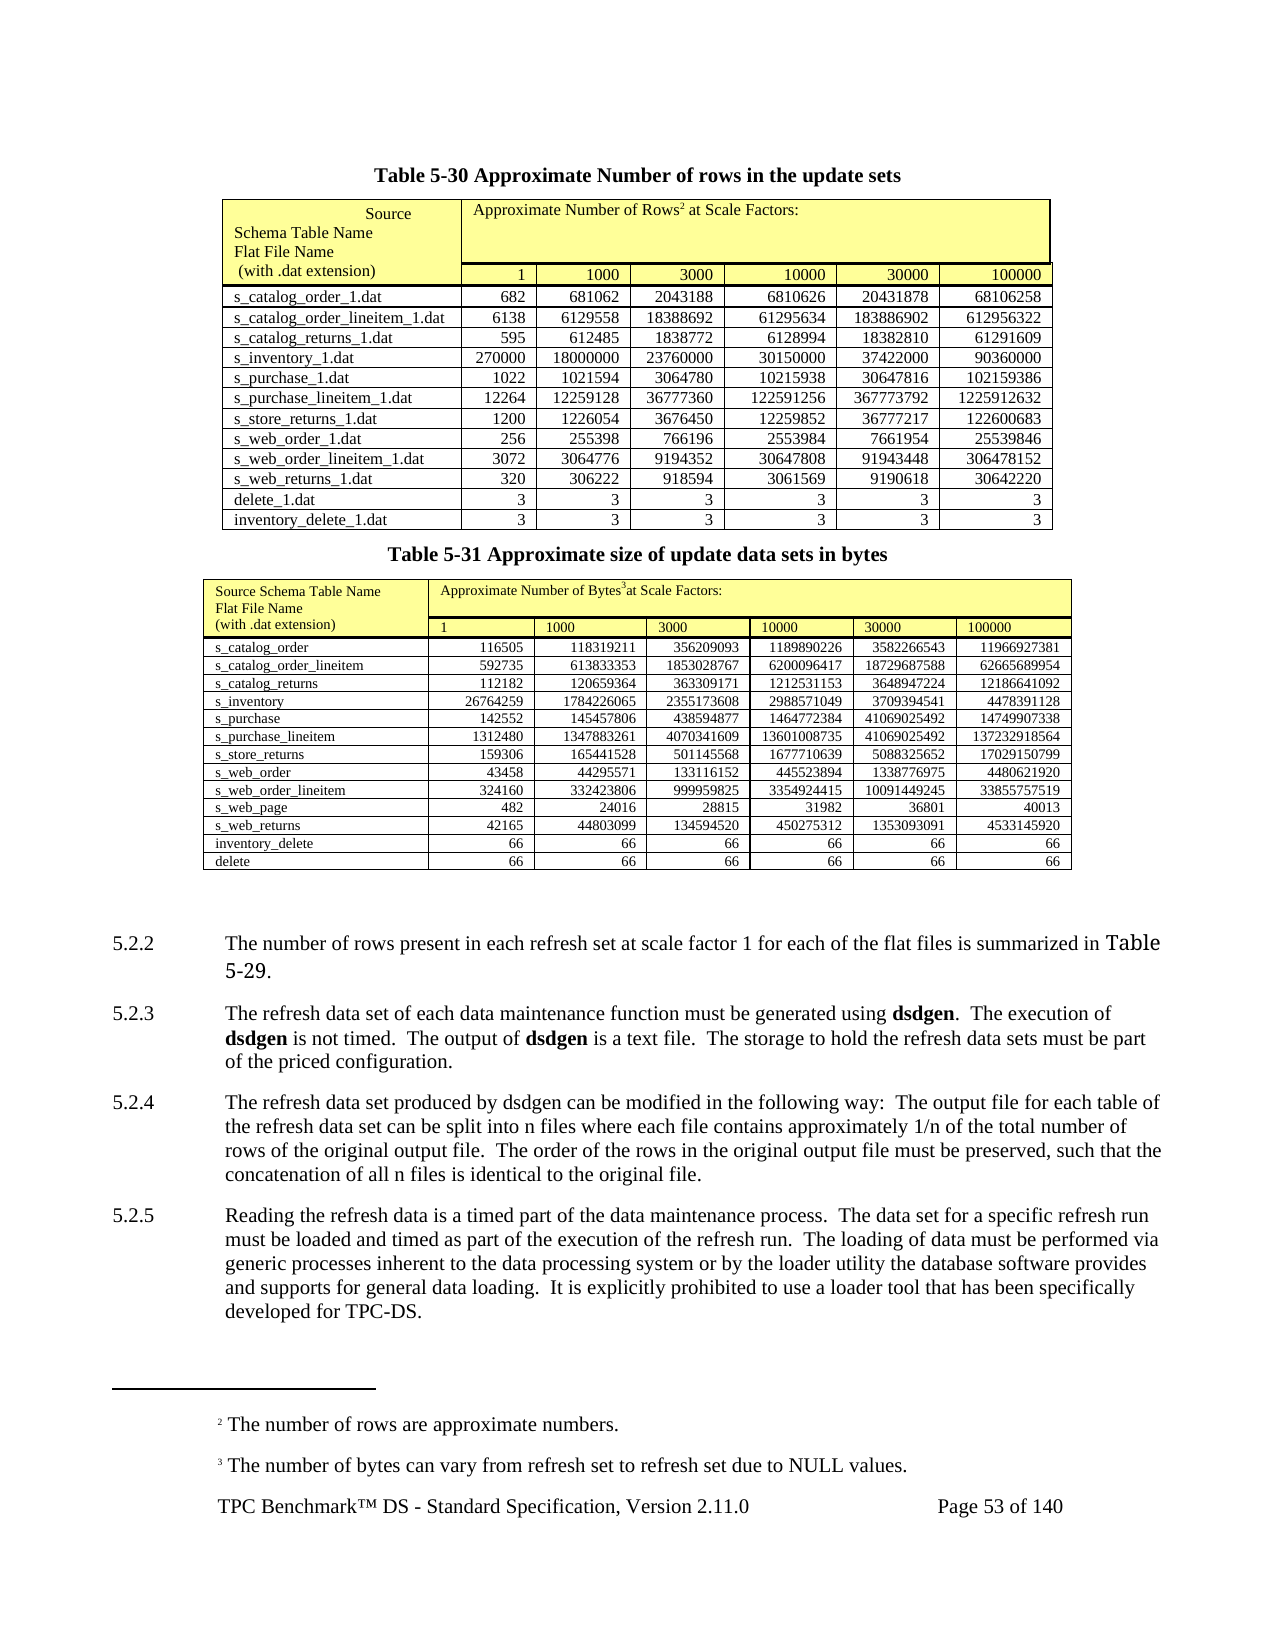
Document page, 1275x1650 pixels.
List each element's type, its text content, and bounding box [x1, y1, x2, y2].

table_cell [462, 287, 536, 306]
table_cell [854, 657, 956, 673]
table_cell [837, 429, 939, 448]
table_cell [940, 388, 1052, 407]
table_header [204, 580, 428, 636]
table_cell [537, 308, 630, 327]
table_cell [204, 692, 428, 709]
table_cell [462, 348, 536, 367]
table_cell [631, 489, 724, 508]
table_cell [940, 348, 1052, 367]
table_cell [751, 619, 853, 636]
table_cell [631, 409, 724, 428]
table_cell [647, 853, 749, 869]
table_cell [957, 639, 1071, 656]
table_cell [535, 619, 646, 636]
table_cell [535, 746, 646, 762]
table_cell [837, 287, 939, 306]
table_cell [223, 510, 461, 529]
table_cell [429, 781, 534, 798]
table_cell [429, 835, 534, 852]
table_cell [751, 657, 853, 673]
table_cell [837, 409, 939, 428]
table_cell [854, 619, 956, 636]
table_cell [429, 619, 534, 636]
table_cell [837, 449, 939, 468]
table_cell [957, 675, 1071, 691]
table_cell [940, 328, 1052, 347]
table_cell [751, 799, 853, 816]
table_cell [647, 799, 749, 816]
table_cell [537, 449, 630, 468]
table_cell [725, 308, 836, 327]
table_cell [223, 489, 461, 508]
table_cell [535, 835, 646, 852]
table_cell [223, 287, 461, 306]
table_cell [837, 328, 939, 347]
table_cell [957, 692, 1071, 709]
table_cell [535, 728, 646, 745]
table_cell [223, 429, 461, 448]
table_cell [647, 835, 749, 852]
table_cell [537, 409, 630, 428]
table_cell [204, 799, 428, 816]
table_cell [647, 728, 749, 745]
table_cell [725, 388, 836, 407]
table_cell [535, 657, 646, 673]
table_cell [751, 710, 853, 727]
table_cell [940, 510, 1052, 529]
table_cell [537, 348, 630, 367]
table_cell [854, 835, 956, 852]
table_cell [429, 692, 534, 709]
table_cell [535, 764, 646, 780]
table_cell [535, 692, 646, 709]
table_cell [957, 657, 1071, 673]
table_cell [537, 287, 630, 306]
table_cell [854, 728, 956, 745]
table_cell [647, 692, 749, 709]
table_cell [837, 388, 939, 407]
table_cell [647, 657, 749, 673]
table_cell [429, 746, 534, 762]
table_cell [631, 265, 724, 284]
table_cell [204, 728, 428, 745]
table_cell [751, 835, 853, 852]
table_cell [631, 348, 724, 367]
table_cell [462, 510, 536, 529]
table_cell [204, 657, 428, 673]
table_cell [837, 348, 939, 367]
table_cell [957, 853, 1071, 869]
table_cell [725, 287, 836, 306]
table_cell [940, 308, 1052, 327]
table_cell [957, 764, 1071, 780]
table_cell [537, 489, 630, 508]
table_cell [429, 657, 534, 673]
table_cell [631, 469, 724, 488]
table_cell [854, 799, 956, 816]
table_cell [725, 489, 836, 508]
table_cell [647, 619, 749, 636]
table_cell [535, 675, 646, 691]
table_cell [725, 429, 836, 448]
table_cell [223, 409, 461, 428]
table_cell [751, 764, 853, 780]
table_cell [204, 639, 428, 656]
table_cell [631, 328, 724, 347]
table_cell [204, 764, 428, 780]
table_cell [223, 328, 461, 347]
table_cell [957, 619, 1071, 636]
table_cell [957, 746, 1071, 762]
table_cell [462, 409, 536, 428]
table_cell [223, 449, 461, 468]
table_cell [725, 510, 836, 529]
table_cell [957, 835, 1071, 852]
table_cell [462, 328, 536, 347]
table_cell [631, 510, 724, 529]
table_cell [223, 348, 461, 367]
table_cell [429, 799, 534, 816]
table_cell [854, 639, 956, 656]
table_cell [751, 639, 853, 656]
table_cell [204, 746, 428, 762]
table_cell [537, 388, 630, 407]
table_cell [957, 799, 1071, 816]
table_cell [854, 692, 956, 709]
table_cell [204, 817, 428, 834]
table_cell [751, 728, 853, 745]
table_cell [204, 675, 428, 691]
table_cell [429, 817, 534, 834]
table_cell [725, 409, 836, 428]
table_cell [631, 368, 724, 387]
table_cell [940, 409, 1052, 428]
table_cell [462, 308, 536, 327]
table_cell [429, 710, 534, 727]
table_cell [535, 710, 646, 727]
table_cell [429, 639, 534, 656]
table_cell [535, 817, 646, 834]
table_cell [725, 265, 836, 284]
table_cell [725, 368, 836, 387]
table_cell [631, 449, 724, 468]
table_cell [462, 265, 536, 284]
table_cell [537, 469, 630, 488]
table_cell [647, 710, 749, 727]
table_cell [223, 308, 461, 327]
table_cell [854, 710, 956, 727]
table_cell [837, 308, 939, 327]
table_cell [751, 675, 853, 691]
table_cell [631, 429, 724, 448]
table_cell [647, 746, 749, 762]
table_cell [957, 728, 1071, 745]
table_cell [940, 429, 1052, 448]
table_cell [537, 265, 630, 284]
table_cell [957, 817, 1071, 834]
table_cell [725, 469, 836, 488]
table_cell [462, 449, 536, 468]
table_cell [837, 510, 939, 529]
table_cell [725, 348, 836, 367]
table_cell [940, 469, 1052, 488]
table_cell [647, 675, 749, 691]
text The refresh data set produced by dsdgen can be modified in the following way: The output file for each table of the refresh data set can be split into n files where each file contains approximately 1/n of the total number of rows of the original output file. The order of the rows in the original output file must be preserved, such that the concatenation of all n files is identical to the original file. [112, 1090, 1162, 1186]
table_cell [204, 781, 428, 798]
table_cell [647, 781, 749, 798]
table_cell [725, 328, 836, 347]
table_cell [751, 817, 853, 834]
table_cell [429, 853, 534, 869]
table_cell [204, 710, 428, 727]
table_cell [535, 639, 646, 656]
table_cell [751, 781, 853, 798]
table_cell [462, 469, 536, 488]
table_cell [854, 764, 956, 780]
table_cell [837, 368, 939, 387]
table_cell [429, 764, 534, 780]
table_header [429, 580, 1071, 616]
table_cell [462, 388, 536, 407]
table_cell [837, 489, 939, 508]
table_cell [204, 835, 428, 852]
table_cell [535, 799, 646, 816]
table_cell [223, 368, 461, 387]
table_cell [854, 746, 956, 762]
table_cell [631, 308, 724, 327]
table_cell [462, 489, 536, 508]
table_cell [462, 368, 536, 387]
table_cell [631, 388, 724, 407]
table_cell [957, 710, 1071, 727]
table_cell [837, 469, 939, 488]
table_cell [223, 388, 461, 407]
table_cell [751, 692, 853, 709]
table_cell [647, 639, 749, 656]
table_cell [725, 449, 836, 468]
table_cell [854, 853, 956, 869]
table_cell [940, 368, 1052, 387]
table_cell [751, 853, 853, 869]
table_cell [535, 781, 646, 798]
text The refresh data set of each data maintenance function must be generated using dsdgen. The execution of dsdgen is not timed. The output of dsdgen is a text file. The storage to hold the refresh data sets must be part of the priced configuration. [112, 1001, 1162, 1073]
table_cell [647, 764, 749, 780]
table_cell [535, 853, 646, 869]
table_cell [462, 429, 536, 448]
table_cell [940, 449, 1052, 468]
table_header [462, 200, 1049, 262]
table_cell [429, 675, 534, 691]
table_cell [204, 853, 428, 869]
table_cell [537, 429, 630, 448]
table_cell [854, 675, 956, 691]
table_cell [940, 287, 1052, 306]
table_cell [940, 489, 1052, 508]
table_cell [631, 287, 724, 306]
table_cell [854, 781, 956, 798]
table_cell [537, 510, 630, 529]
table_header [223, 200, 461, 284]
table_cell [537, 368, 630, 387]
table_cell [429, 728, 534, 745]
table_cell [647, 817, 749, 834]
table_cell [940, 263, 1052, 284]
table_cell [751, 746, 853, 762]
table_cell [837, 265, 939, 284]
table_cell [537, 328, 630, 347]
text Reading the refresh data is a timed part of the data maintenance process. The data set for a specific refresh run must be loaded and timed as part of the execution of the refresh run. The loading of data must be performed via generic processes inherent to the data processing system or by the loader utility the database software provides and supports for general data loading. It is explicitly prohibited to use a loader tool that has been specifically developed for TPC-DS. [112, 1203, 1162, 1323]
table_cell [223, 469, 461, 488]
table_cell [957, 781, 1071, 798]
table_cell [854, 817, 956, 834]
